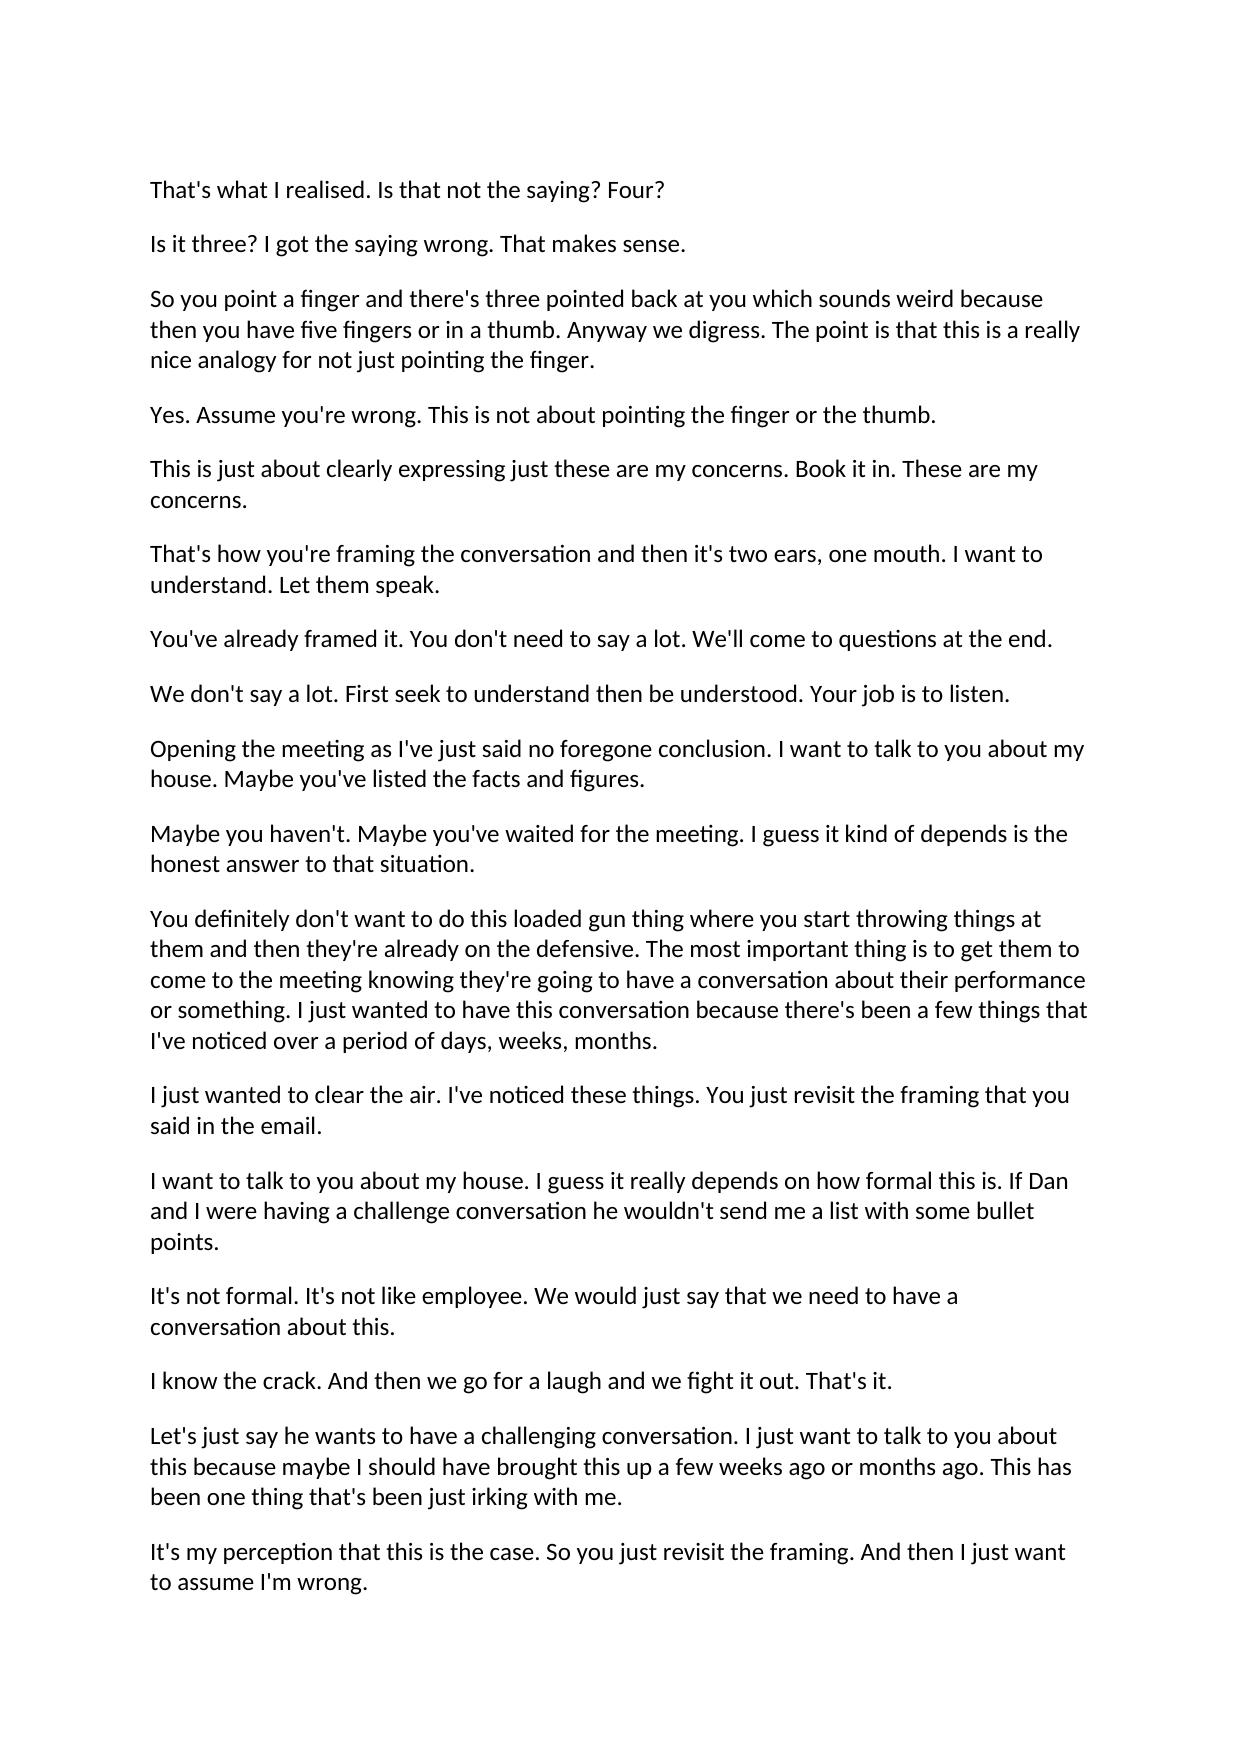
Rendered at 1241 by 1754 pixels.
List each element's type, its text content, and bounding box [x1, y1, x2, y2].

text We don't say a lot. First seek to understand then be understood. Your job is to listen. [150, 678, 1090, 709]
text I just wanted to clear the air. I've noticed these things. You just revisit the framing that you said in the email. [150, 1080, 1090, 1141]
text Let's just say he wants to have a challenging conversation. I just want to talk to you about this because maybe I should have brought this up a few weeks ago or months ago. This has been one thing that's been just irking with me. [150, 1420, 1090, 1512]
text You definitely don't want to do this loaded gun thing where you start throwing things at them and then they're already on the defensive. The most important thing is to get them to come to the meeting knowing they're going to have a conversation about their performance or something. I just wanted to have this conversation because there's been a few things that I've noticed over a period of days, weeks, months. [150, 903, 1090, 1056]
text That's what I realised. Is that not the saying? Four? [150, 174, 1090, 204]
text Yes. Assume you're wrong. This is not about pointing the finger or the thumb. [150, 399, 1090, 429]
text It's my perception that this is the case. So you just revisit the framing. And then I just want to assume I'm wrong. [150, 1536, 1090, 1597]
text I know the crack. And then we go for a laugh and we fight it out. That's it. [150, 1366, 1090, 1396]
text This is just about clearly expressing just these are my concerns. Book it in. These are my concerns. [150, 453, 1090, 514]
text That's how you're framing the conversation and then it's two ears, one mouth. I want to understand. Let them speak. [150, 538, 1090, 599]
text It's not formal. It's not like employee. We would just say that we need to have a conversation about this. [150, 1280, 1090, 1341]
text Opening the meeting as I've just said no foregone conclusion. I want to talk to you about my house. Maybe you've listed the facts and figures. [150, 733, 1090, 794]
text Maybe you haven't. Maybe you've waited for the meeting. I guess it kind of depends is the honest answer to that situation. [150, 818, 1090, 879]
text You've already framed it. You don't need to say a lot. We'll come to questions at the end. [150, 624, 1090, 654]
text So you point a finger and there's three pointed back at you which sounds weird because then you have five fingers or in a thumb. Anyway we digress. The point is that this is a really nice analogy for not just pointing the finger. [150, 283, 1090, 375]
text Is it three? I got the saying wrong. That makes sense. [150, 229, 1090, 259]
text I want to talk to you about my house. I guess it really depends on how formal this is. If Dan and I were having a challenge conversation he wouldn't send me a list with some bullet points. [150, 1165, 1090, 1256]
